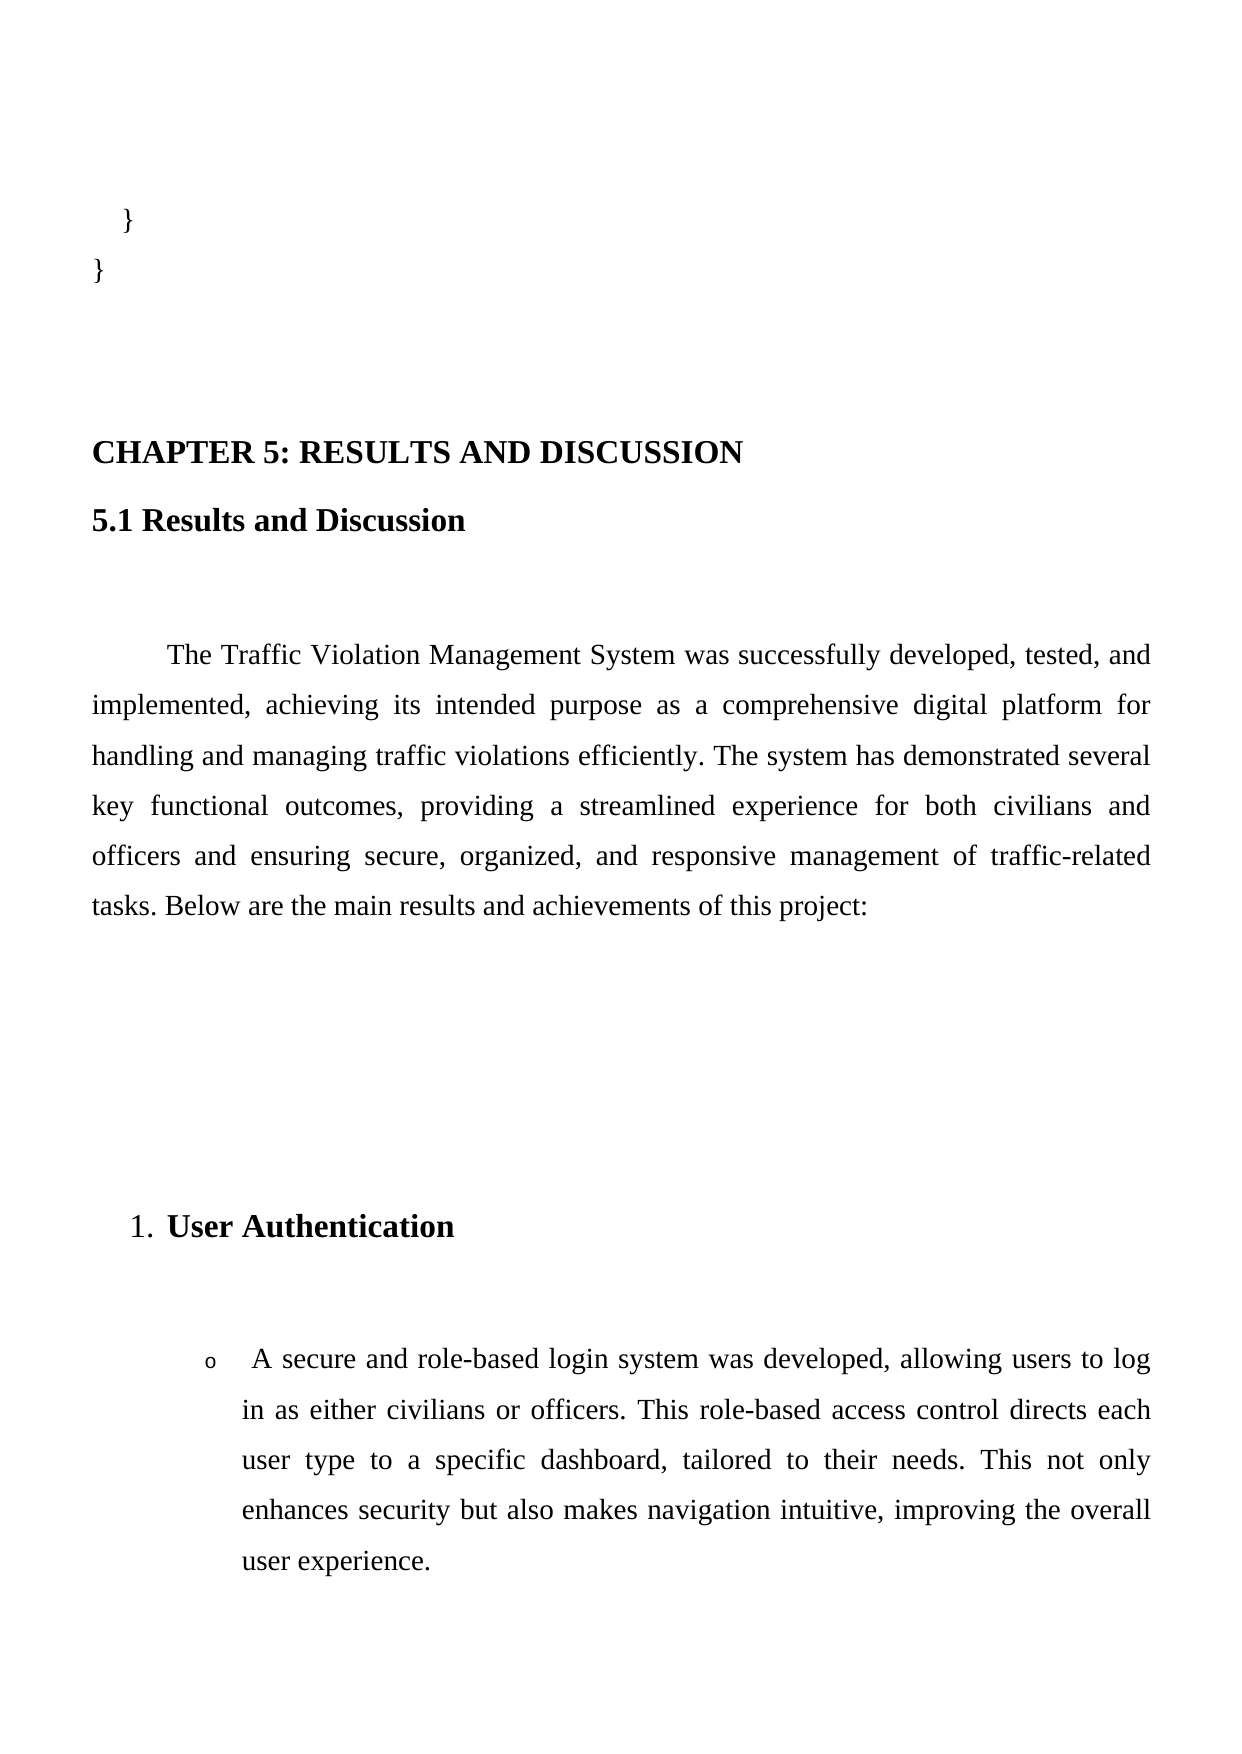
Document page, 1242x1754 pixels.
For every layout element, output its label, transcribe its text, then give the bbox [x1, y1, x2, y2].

text } [92, 252, 1152, 286]
text } [92, 202, 1152, 236]
text The Traffic Violation Management System was successfully developed, tested, and implemented, achieving its intended purpose as a comprehensive digital platform for handling and managing traffic violations efficiently. The system has demonstrated several key functional outcomes, providing a streamlined experience for both civilians and officers and ensuring secure, organized, and responsive management of traffic-related tasks. Below are the main results and achievements of this project: [92, 587, 1152, 922]
text CHAPTER 5: RESULTS AND DISCUSSION [92, 432, 1152, 471]
list User Authentication [129, 1206, 1152, 1245]
list A secure and role-based login system was developed, allowing users to log in as either civilians or officers. This role-based access control directs each user type to a specific dashboard, tailored to their needs. This not only enhances security but also makes navigation intuitive, improving the overall user experience. [204, 1341, 1152, 1576]
text 5.1 Results and Discussion [92, 500, 1152, 538]
